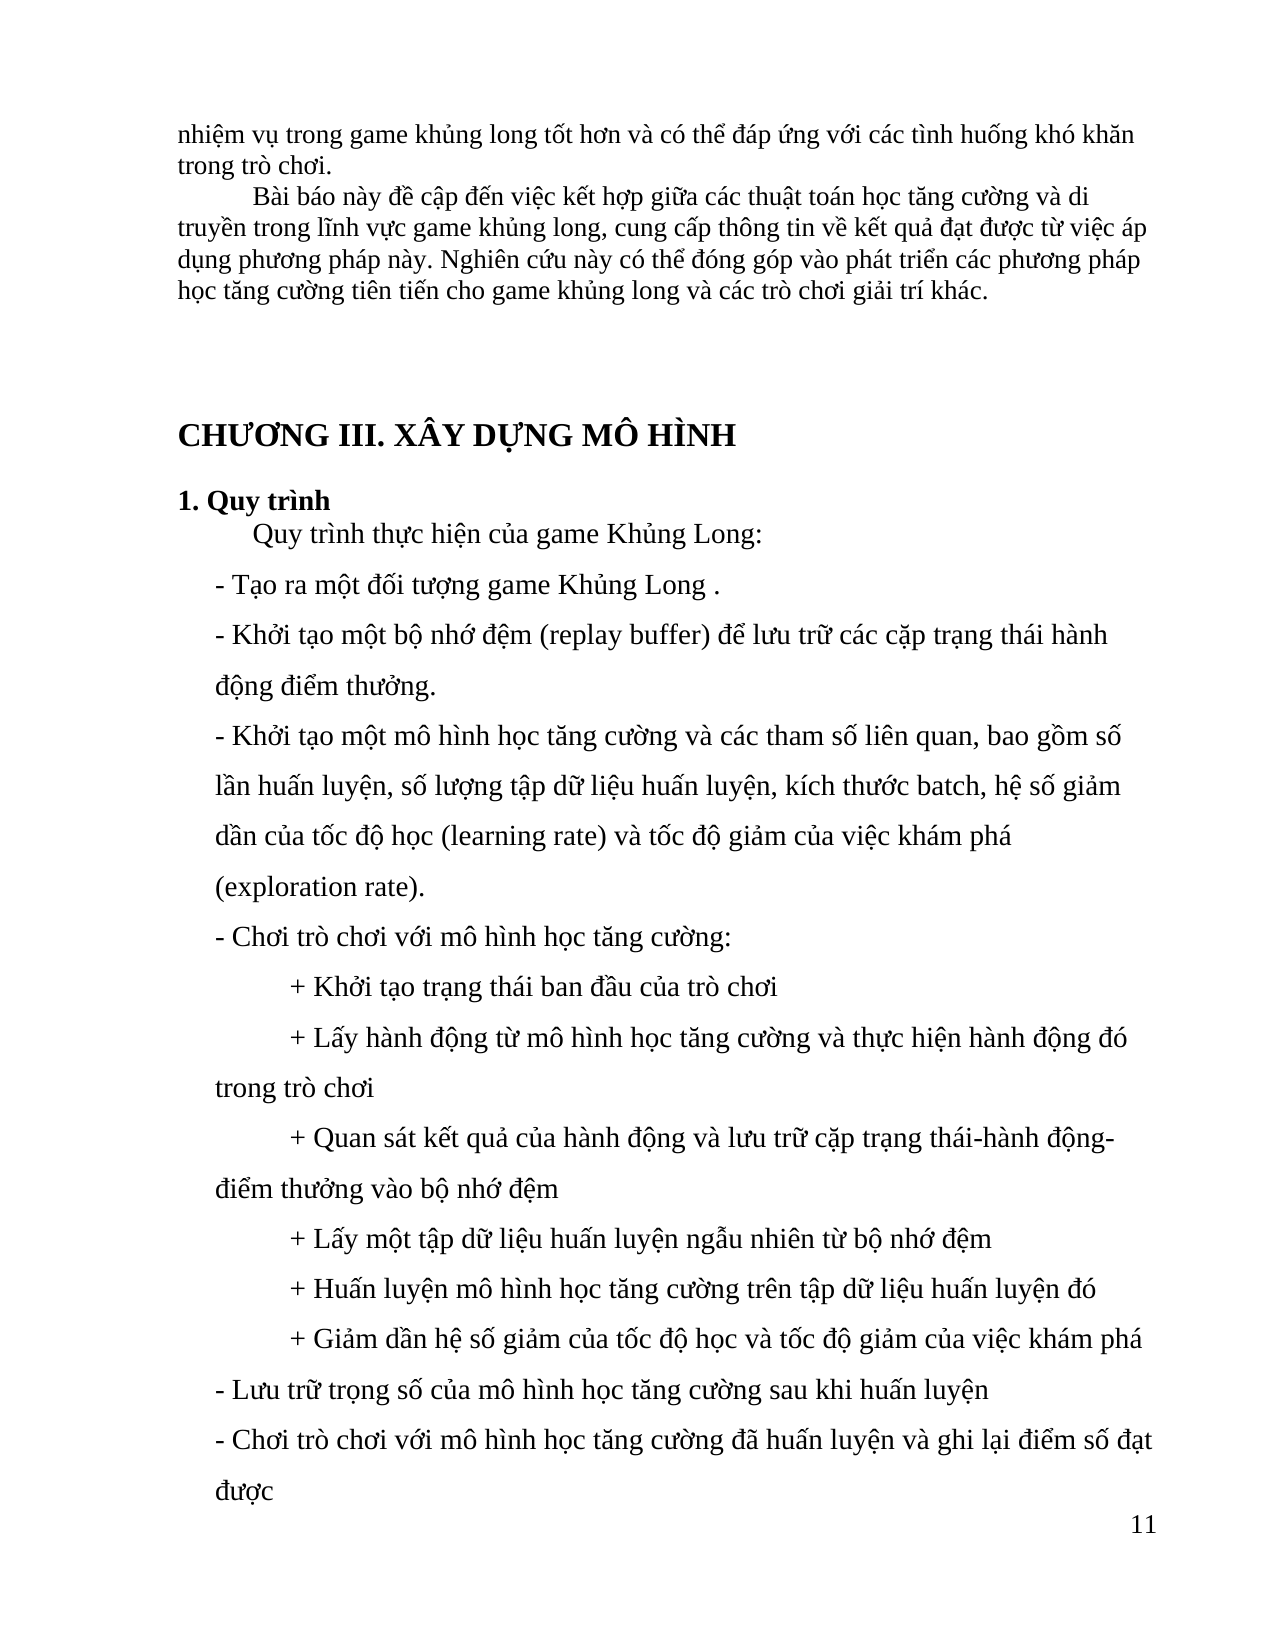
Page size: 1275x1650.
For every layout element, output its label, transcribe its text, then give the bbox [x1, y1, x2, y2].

subtitle CHƯƠNG III. XÂY DỰNG MÔ HÌNH [177, 416, 1157, 454]
text - Lưu trữ trọng số của mô hình học tăng cường sau khi huấn luyện [215, 1372, 1157, 1406]
text Quy trình thực hiện của game Khủng Long: [177, 517, 1157, 550]
text - Chơi trò chơi với mô hình học tăng cường đã huấn luyện và ghi lại điểm số đạt được [215, 1422, 1157, 1506]
text - Khởi tạo một bộ nhớ đệm (replay buffer) để lưu trữ các cặp trạng thái hành động điểm thưởng. [215, 617, 1157, 701]
text 1. Quy trình [177, 483, 1157, 517]
text + Lấy một tập dữ liệu huấn luyện ngẫu nhiên từ bộ nhớ đệm [215, 1221, 1157, 1254]
text - Tạo ra một đối tượng game Khủng Long . [215, 567, 1157, 601]
text + Huấn luyện mô hình học tăng cường trên tập dữ liệu huấn luyện đó [215, 1271, 1157, 1305]
text - Chơi trò chơi với mô hình học tăng cường: [215, 919, 1157, 953]
text - Khởi tạo một mô hình học tăng cường và các tham số liên quan, bao gồm số lần huấn luyện, số lượng tập dữ liệu huấn luyện, kích thước batch, hệ số giảm dần của tốc độ học (learning rate) và tốc độ giảm của việc khám phá (exploration rate). [215, 718, 1157, 902]
text Bài báo này đề cập đến việc kết hợp giữa các thuật toán học tăng cường và di truyền trong lĩnh vực game khủng long, cung cấp thông tin về kết quả đạt được từ việc áp dụng phương pháp này. Nghiên cứu này có thể đóng góp vào phát triển các phương pháp học tăng cường tiên tiến cho game khủng long và các trò chơi giải trí khác. [177, 180, 1157, 305]
text + Quan sát kết quả của hành động và lưu trữ cặp trạng thái-hành động-điểm thưởng vào bộ nhớ đệm [215, 1120, 1157, 1204]
text + Lấy hành động từ mô hình học tăng cường và thực hiện hành động đó trong trò chơi [215, 1020, 1157, 1104]
text + Giảm dần hệ số giảm của tốc độ học và tốc độ giảm của việc khám phá [215, 1322, 1157, 1355]
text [177, 118, 1157, 180]
text + Khởi tạo trạng thái ban đầu của trò chơi [215, 969, 1157, 1003]
